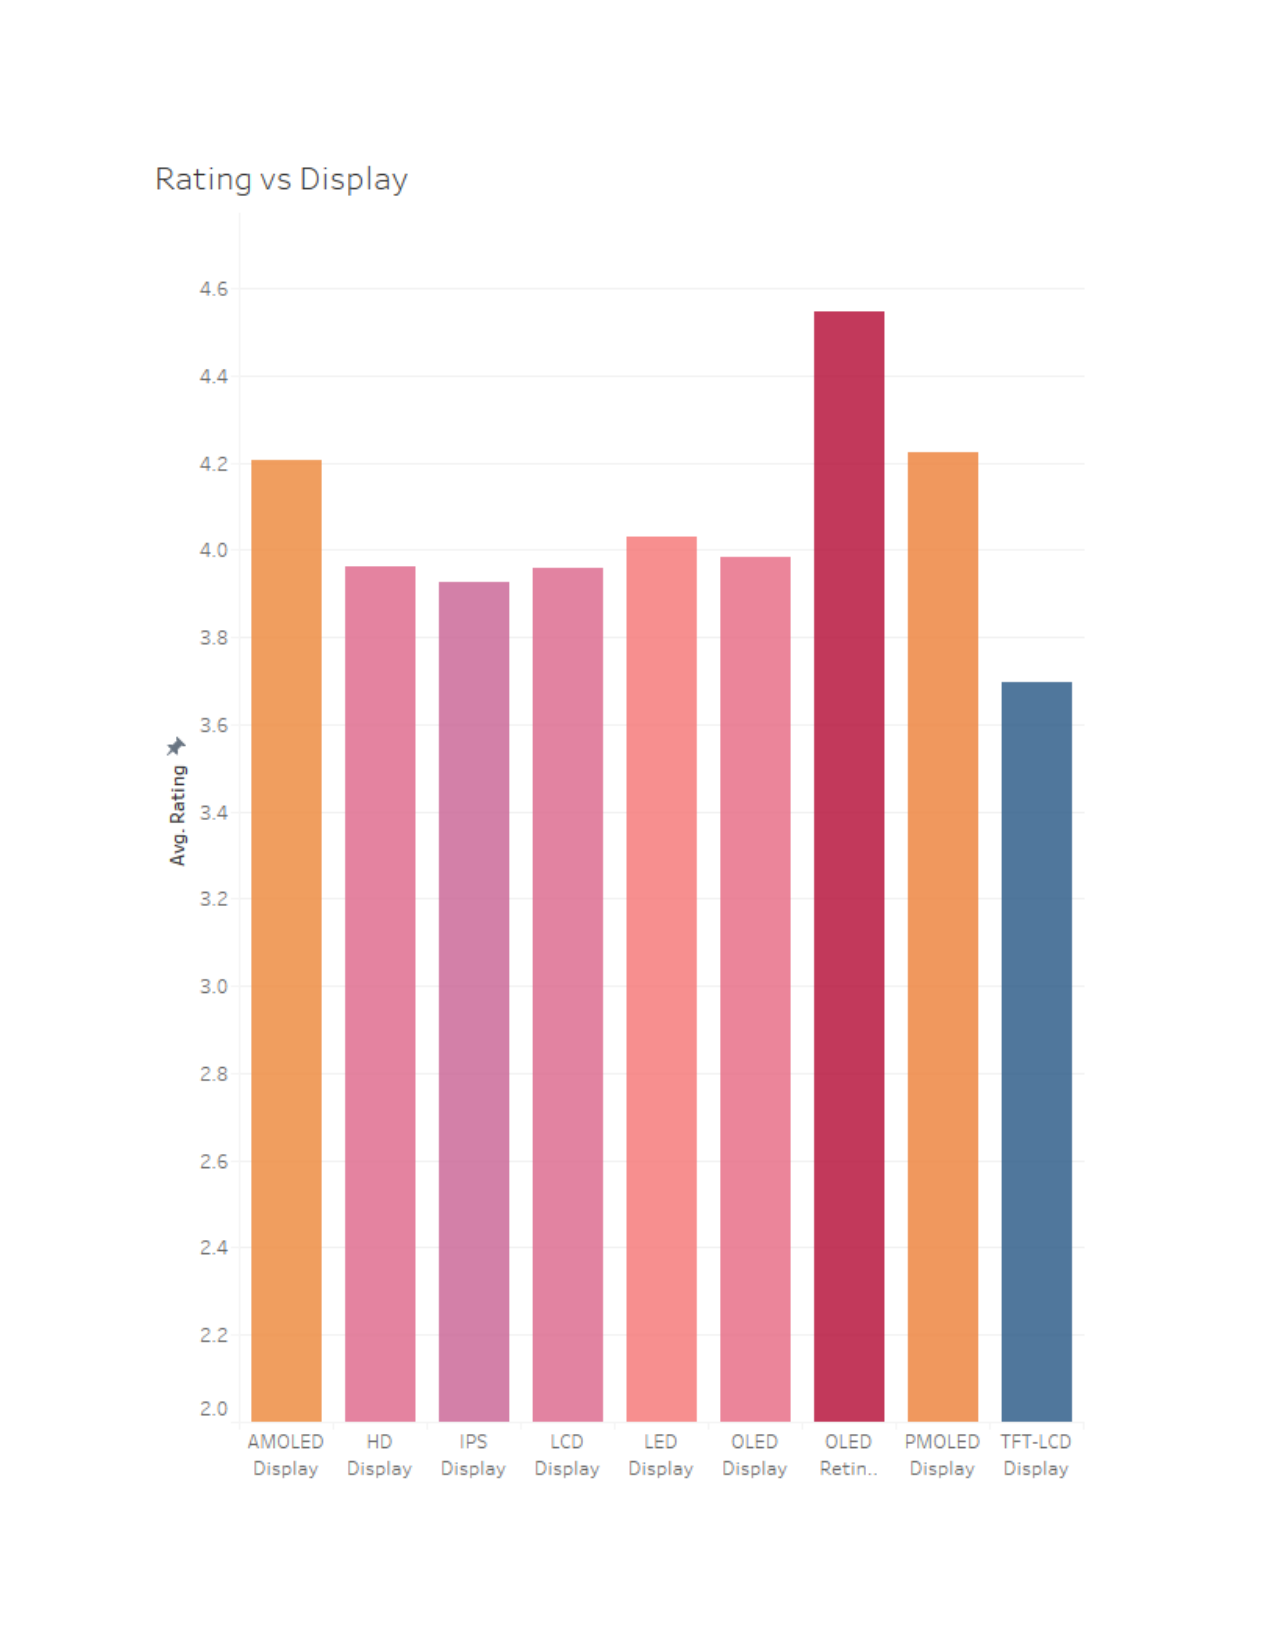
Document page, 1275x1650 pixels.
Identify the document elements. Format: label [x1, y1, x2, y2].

picture [150, 150, 1102, 1494]
